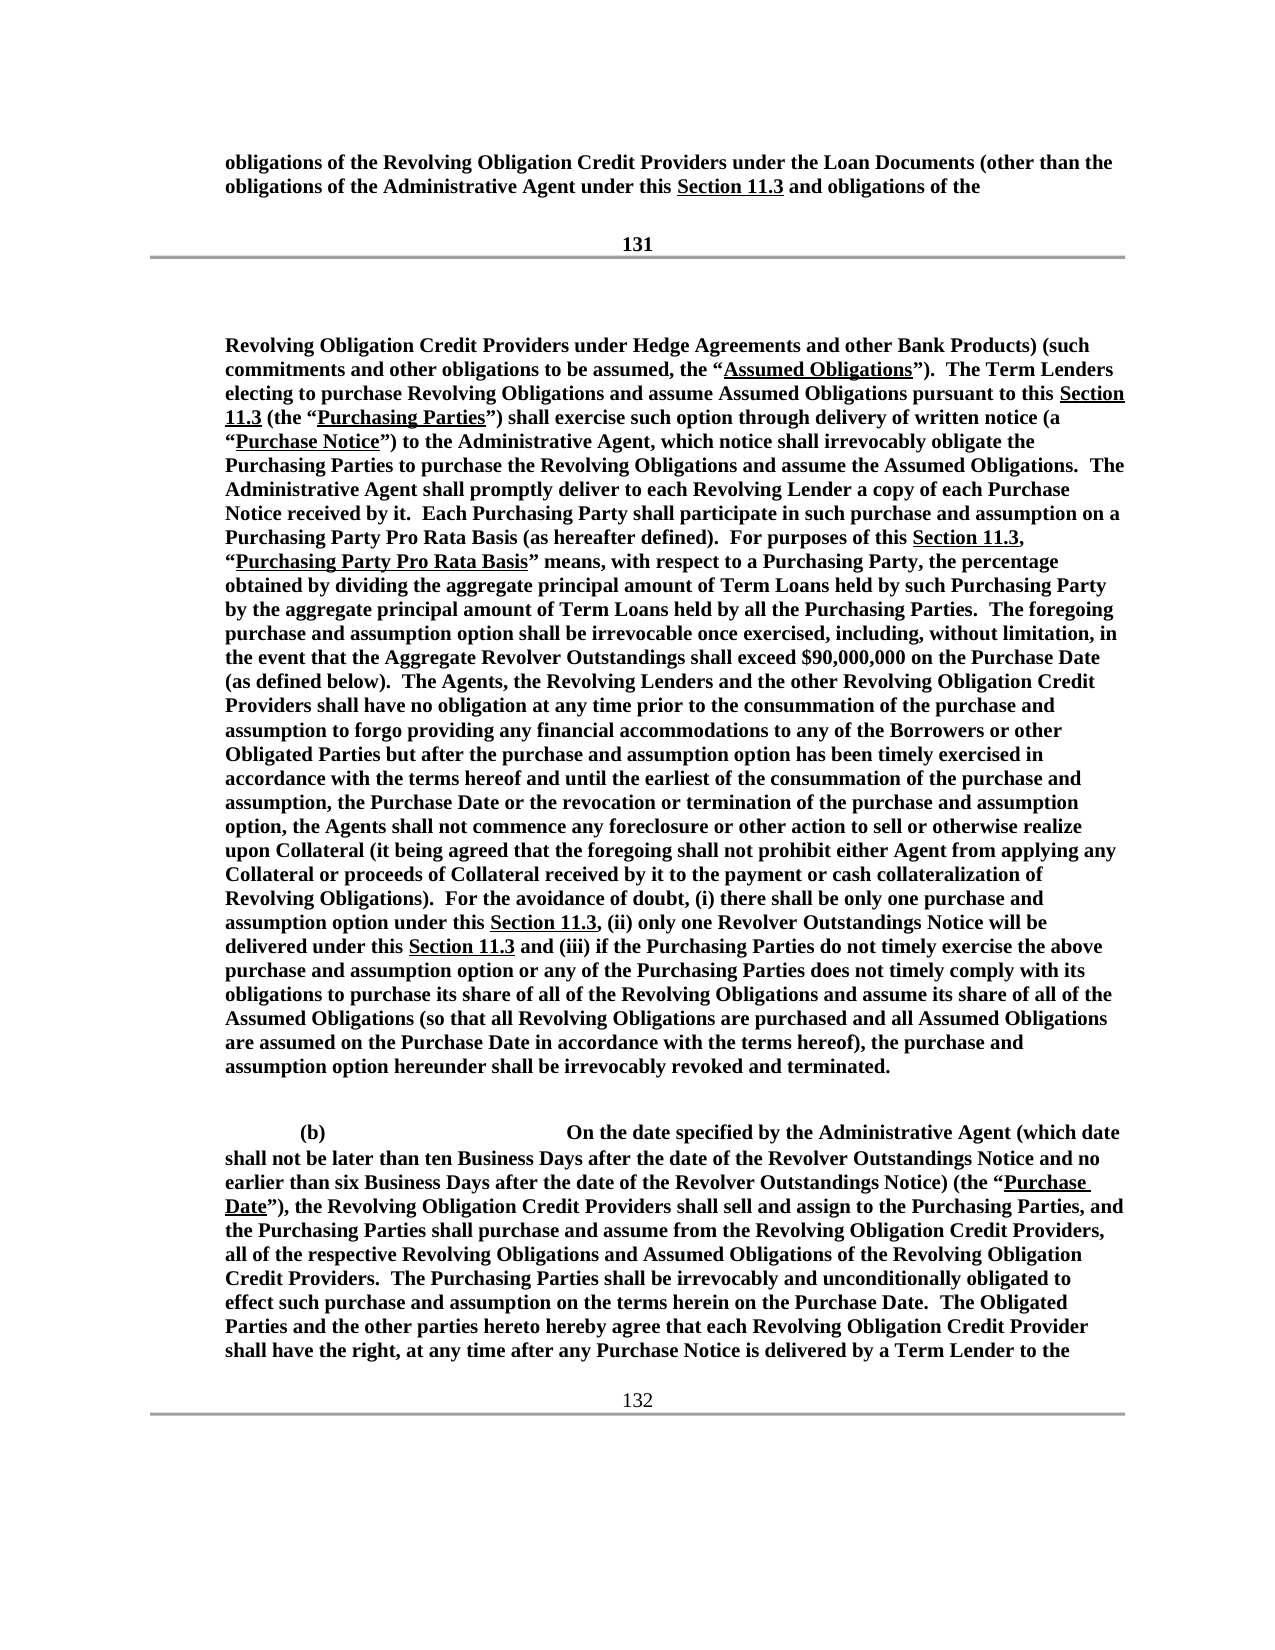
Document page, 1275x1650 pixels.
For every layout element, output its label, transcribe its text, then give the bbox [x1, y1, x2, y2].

text 132 [150, 1388, 1125, 1412]
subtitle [225, 150, 1125, 198]
subtitle Revolving Obligation Credit Providers under Hedge Agreements and other Bank Products) (such commitments and other obligations to be assumed, the “Assumed Obligations”). The Term Lenders electing to purchase Revolving Obligations and assume Assumed Obligations pursuant to this Section 11.3 (the “Purchasing Parties”) shall exercise such option through delivery of written notice (a “Purchase Notice”) to the Administrative Agent, which notice shall irrevocably obligate the Purchasing Parties to purchase the Revolving Obligations and assume the Assumed Obligations. The Administrative Agent shall promptly deliver to each Revolving Lender a copy of each Purchase Notice received by it. Each Purchasing Party shall participate in such purchase and assumption on a Purchasing Party Pro Rata Basis (as hereafter defined). For purposes of this Section 11.3, “Purchasing Party Pro Rata Basis” means, with respect to a Purchasing Party, the percentage obtained by dividing the aggregate principal amount of Term Loans held by such Purchasing Party by the aggregate principal amount of Term Loans held by all the Purchasing Parties. The foregoing purchase and assumption option shall be irrevocable once exercised, including, without limitation, in the event that the Aggregate Revolver Outstandings shall exceed $90,000,000 on the Purchase Date (as defined below). The Agents, the Revolving Lenders and the other Revolving Obligation Credit Providers shall have no obligation at any time prior to the consummation of the purchase and assumption to forgo providing any financial accommodations to any of the Borrowers or other Obligated Parties but after the purchase and assumption option has been timely exercised in accordance with the terms hereof and until the earliest of the consummation of the purchase and assumption, the Purchase Date or the revocation or termination of the purchase and assumption option, the Agents shall not commence any foreclosure or other action to sell or otherwise realize upon Collateral (it being agreed that the foregoing shall not prohibit either Agent from applying any Collateral or proceeds of Collateral received by it to the payment or cash collateralization of Revolving Obligations). For the avoidance of doubt, (i) there shall be only one purchase and assumption option under this Section 11.3, (ii) only one Revolver Outstandings Notice will be delivered under this Section 11.3 and (iii) if the Purchasing Parties do not timely exercise the above purchase and assumption option or any of the Purchasing Parties does not timely comply with its obligations to purchase its share of all of the Revolving Obligations and assume its share of all of the Assumed Obligations (so that all Revolving Obligations are purchased and all Assumed Obligations are assumed on the Purchase Date in accordance with the terms hereof), the purchase and assumption option hereunder shall be irrevocably revoked and terminated. [225, 332, 1125, 1078]
subtitle 131 [150, 232, 1125, 255]
subtitle (b) On the date specified by the Administrative Agent (which date shall not be later than ten Business Days after the date of the Revolver Outstandings Notice and no earlier than six Business Days after the date of the Revolver Outstandings Notice) (the “Purchase Date”), the Revolving Obligation Credit Providers shall sell and assign to the Purchasing Parties, and the Purchasing Parties shall purchase and assume from the Revolving Obligation Credit Providers, all of the respective Revolving Obligations and Assumed Obligations of the Revolving Obligation Credit Providers. The Purchasing Parties shall be irrevocably and unconditionally obligated to effect such purchase and assumption on the terms herein on the Purchase Date. The Obligated Parties and the other parties hereto hereby agree that each Revolving Obligation Credit Provider shall have the right, at any time after any Purchase Notice is delivered by a Term Lender to the [225, 1112, 1125, 1362]
